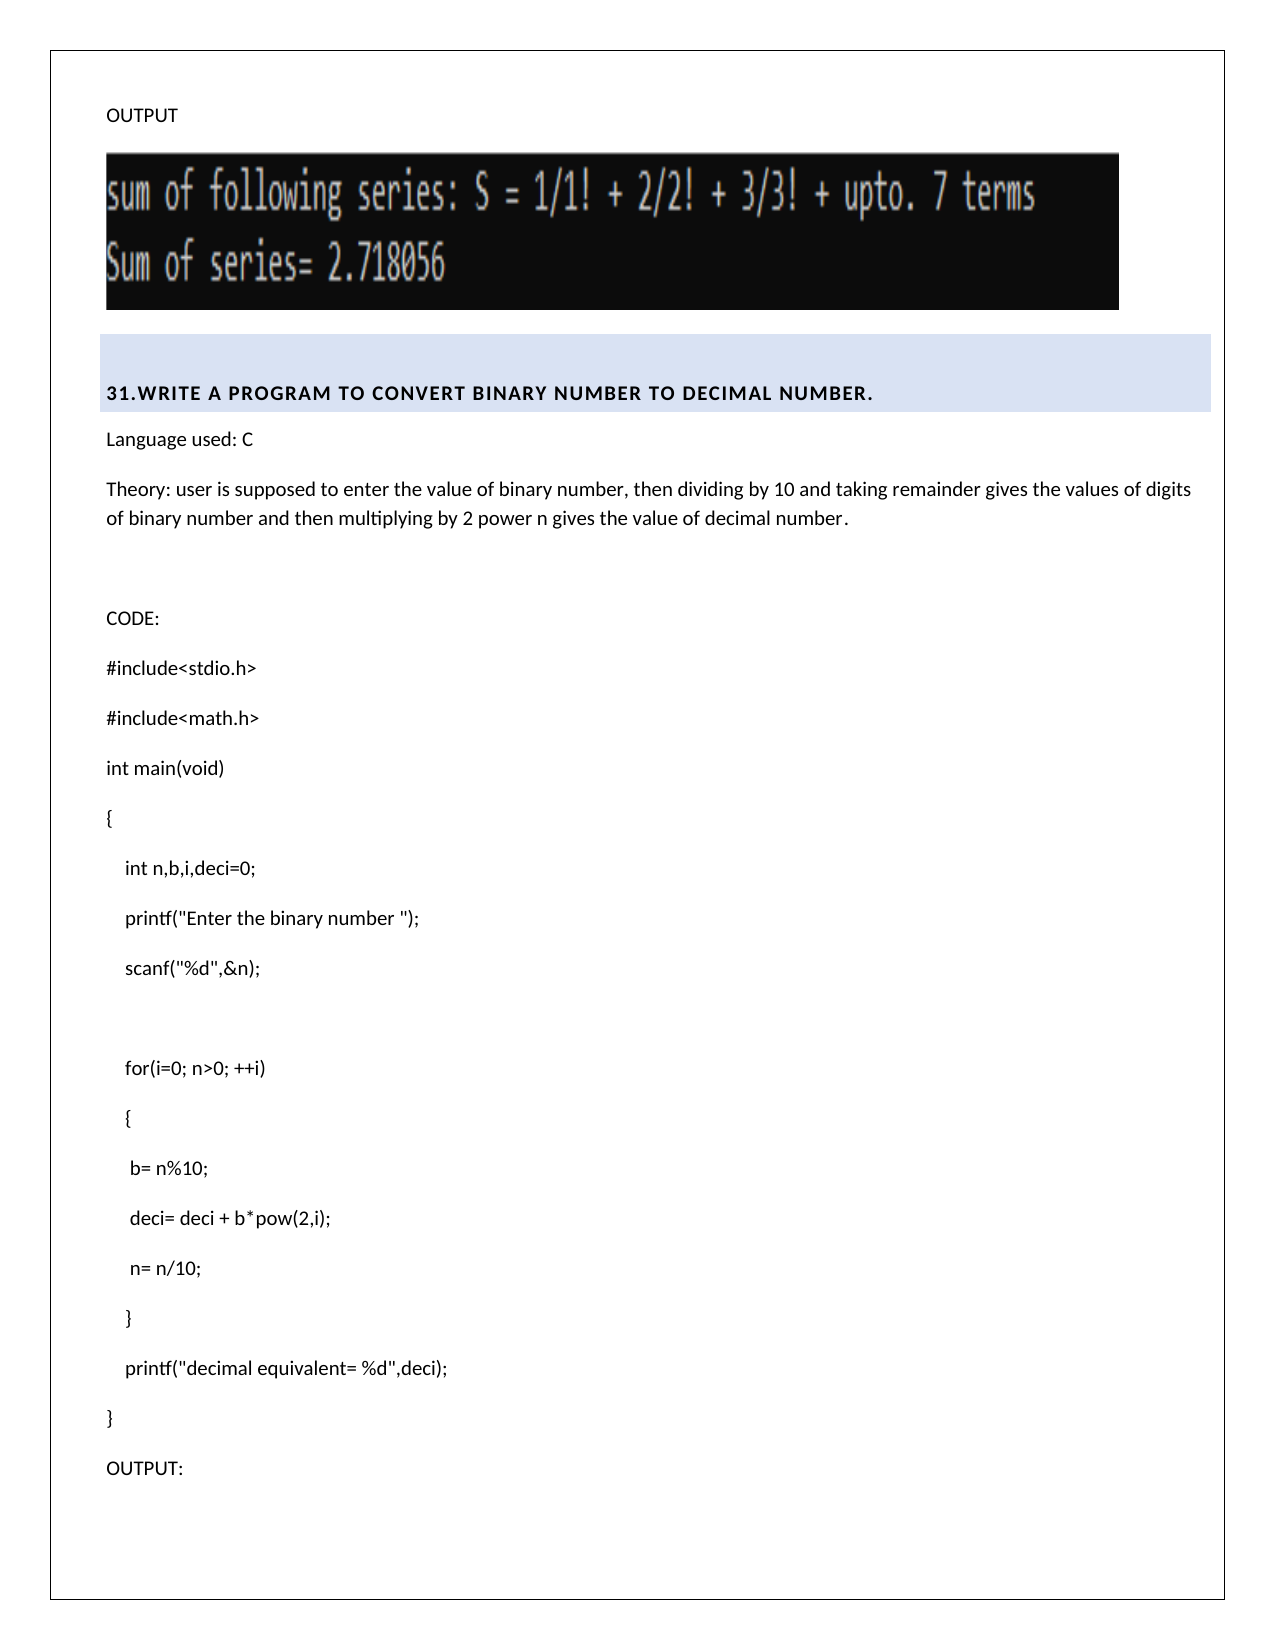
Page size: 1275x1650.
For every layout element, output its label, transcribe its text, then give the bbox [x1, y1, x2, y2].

text for(i=0; n>0; ++i) [106, 1055, 1204, 1080]
picture [106, 152, 1119, 310]
text int n,b,i,deci=0; [106, 855, 1204, 880]
text #include<stdio.h> [106, 655, 1204, 680]
text printf("Enter the binary number "); [106, 905, 1204, 930]
text int main(void) [106, 755, 1204, 780]
text deci= deci + b*pow(2,i); [106, 1205, 1204, 1230]
text scanf("%d",&n); [106, 955, 1204, 980]
text CODE: [106, 605, 1204, 630]
subtitle 31.Write a program to convert binary number to decimal number. [106, 374, 1204, 405]
text } [106, 1305, 1204, 1330]
text } [106, 1405, 1204, 1430]
text printf("decimal equivalent= %d",deci); [106, 1355, 1204, 1380]
text #include<math.h> [106, 705, 1204, 730]
text OUTPUT [106, 102, 1204, 127]
text b= n%10; [106, 1155, 1204, 1180]
text OUTPUT: [106, 1455, 1204, 1480]
text Language used: C [106, 426, 1204, 451]
text { [106, 1105, 1204, 1130]
text { [106, 805, 1204, 830]
text n= n/10; [106, 1255, 1204, 1280]
text Theory: user is supposed to enter the value of binary number, then dividing by 10 and taking remainder gives the values of digits of binary number and then multiplying by 2 power n gives the value of decimal number. [106, 476, 1204, 530]
